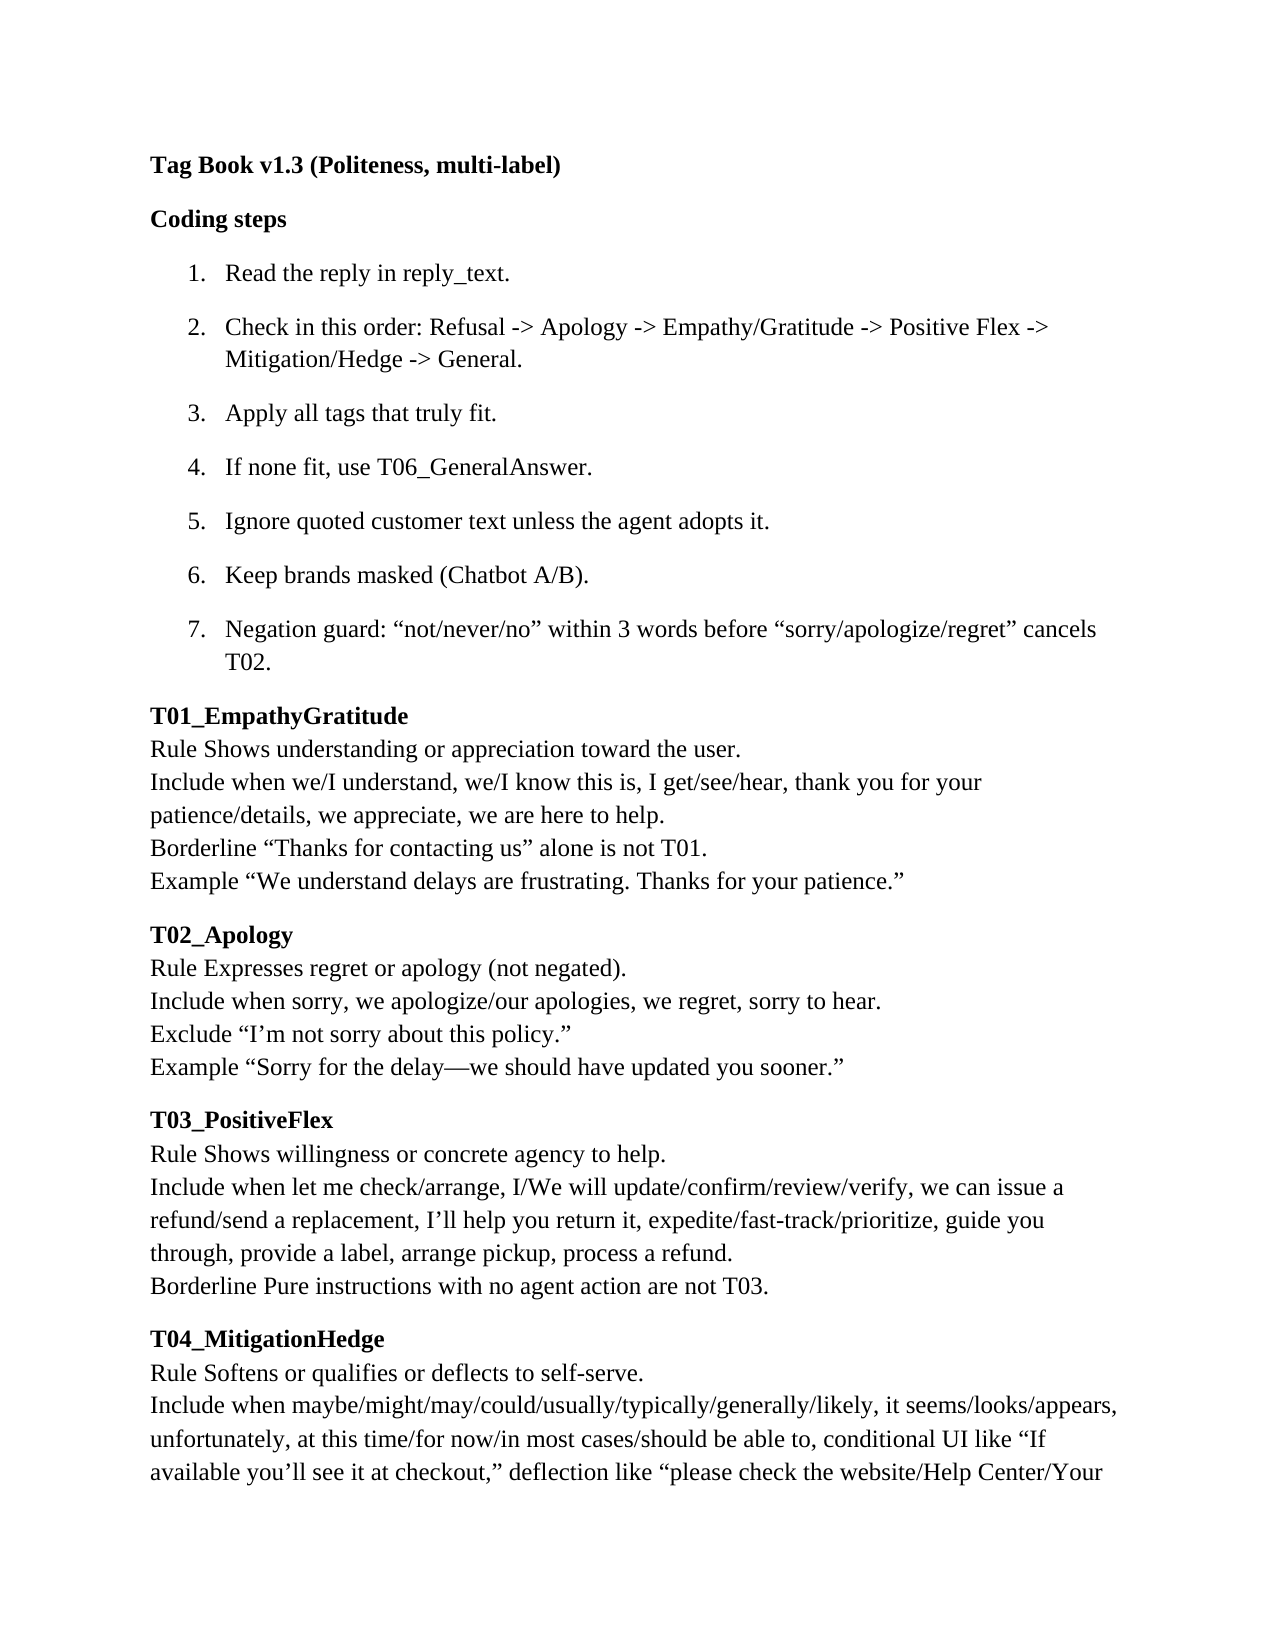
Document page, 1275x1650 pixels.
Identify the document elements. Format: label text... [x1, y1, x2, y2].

text T02_Apology Rule Expresses regret or apology (not negated). Include when sorry, we apologize/our apologies, we regret, sorry to hear. Exclude “I’m not sorry about this policy.” Example “Sorry for the delay—we should have updated you sooner.” [150, 920, 1125, 1081]
text T03_PositiveFlex Rule Shows willingness or concrete agency to help. Include when let me check/arrange, I/We will update/confirm/review/verify, we can issue a refund/send a replacement, I’ll help you return it, expedite/fast-track/prioritize, guide you through, provide a label, arrange pickup, process a refund. Borderline Pure instructions with no agent action are not T03. [150, 1106, 1125, 1299]
list Check in this order: Refusal -> Apology -> Empathy/Gratitude -> Positive Flex -> Mitigation/Hedge -> General. [187, 312, 1125, 373]
text T01_EmpathyGratitude Rule Shows understanding or appreciation toward the user. Include when we/I understand, we/I know this is, I get/see/hear, thank you for your patience/details, we appreciate, we are here to help. Borderline “Thanks for contacting us” alone is not T01. Example “We understand delays are frustrating. Thanks for your patience.” [150, 701, 1125, 894]
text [150, 1324, 1125, 1485]
list If none fit, use T06_GeneralAnswer. [187, 452, 1125, 481]
list Apply all tags that truly fit. [187, 398, 1125, 427]
list Keep brands masked (Chatbot A/B). [187, 560, 1125, 589]
list Negation guard: “not/never/no” within 3 words before “sorry/apologize/regret” cancels T02. [187, 614, 1125, 676]
text Coding steps [150, 204, 1125, 233]
text Tag Book v1.3 (Politeness, multi-label) [150, 150, 1125, 179]
list Read the reply in reply_text. [187, 258, 1125, 286]
list Ignore quoted customer text unless the agent adopts it. [187, 506, 1125, 535]
